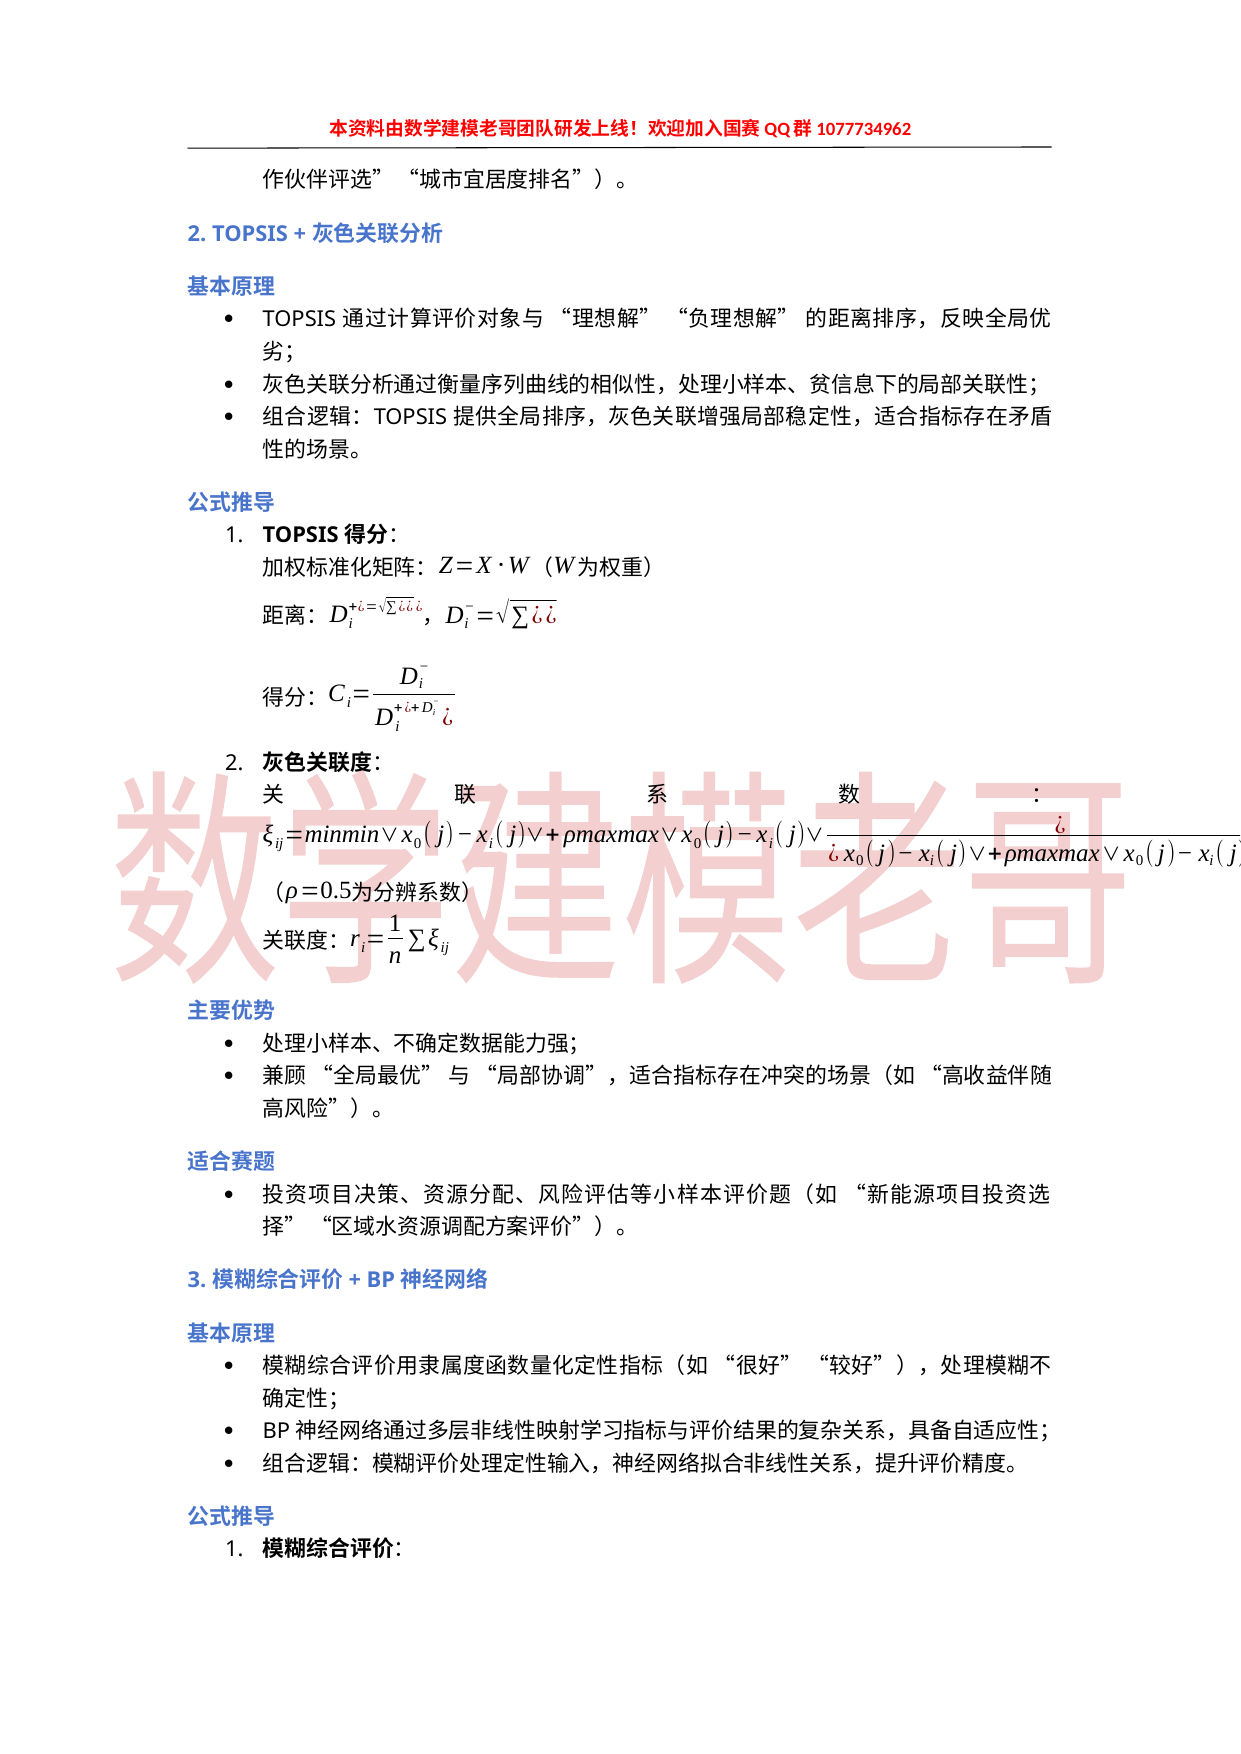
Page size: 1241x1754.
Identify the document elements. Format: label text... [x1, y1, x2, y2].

list 组合逻辑：TOPSIS 提供全局排序，灰色关联增强局部稳定性，适合指标存在矛盾性的场景。 [225, 399, 1053, 464]
subtitle 3. 模糊综合评价 + BP 神经网络 [187, 1262, 1053, 1294]
subtitle 基本原理 [187, 1315, 1053, 1348]
subtitle 主要优势 [187, 993, 1053, 1025]
list 兼顾 “全局最优” 与 “局部协调”，适合指标存在冲突的场景（如 “高收益伴随高风险”）。 [225, 1058, 1053, 1123]
subtitle 适合赛题 [187, 1144, 1053, 1176]
list 模糊综合评价用隶属度函数量化定性指标（如 “很好” “较好”），处理模糊不确定性； [225, 1348, 1053, 1413]
list 模糊综合评价： [225, 1531, 1053, 1564]
list TOPSIS 通过计算评价对象与 “理想解” “负理想解” 的距离排序，反映全局优劣； [225, 301, 1053, 366]
list TOPSIS 得分： [225, 517, 1053, 549]
list 灰色关联度： [225, 744, 1053, 777]
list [225, 162, 1053, 194]
list 关联度： [225, 907, 1053, 972]
list 距离：， [225, 582, 1053, 647]
subtitle 公式推导 [187, 484, 1053, 517]
list 投资项目决策、资源分配、风险评估等小样本评价题（如 “新能源项目投资选择” “区域水资源调配方案评价”）。 [225, 1176, 1053, 1241]
list 灰色关联分析通过衡量序列曲线的相似性，处理小样本、贫信息下的局部关联性； [225, 366, 1053, 399]
subtitle 基本原理 [187, 269, 1053, 301]
subtitle 公式推导 [187, 1499, 1053, 1531]
list 处理小样本、不确定数据能力强； [225, 1025, 1053, 1058]
list 组合逻辑：模糊评价处理定性输入，神经网络拟合非线性关系，提升评价精度。 [225, 1445, 1053, 1478]
list 关联系数：（为分辨系数） [225, 777, 1053, 907]
list 加权标准化矩阵：（为权重） [225, 549, 1053, 582]
list 得分： [225, 647, 1053, 744]
list BP 神经网络通过多层非线性映射学习指标与评价结果的复杂关系，具备自适应性； [225, 1413, 1053, 1445]
subtitle 2. TOPSIS + 灰色关联分析 [187, 215, 1053, 248]
